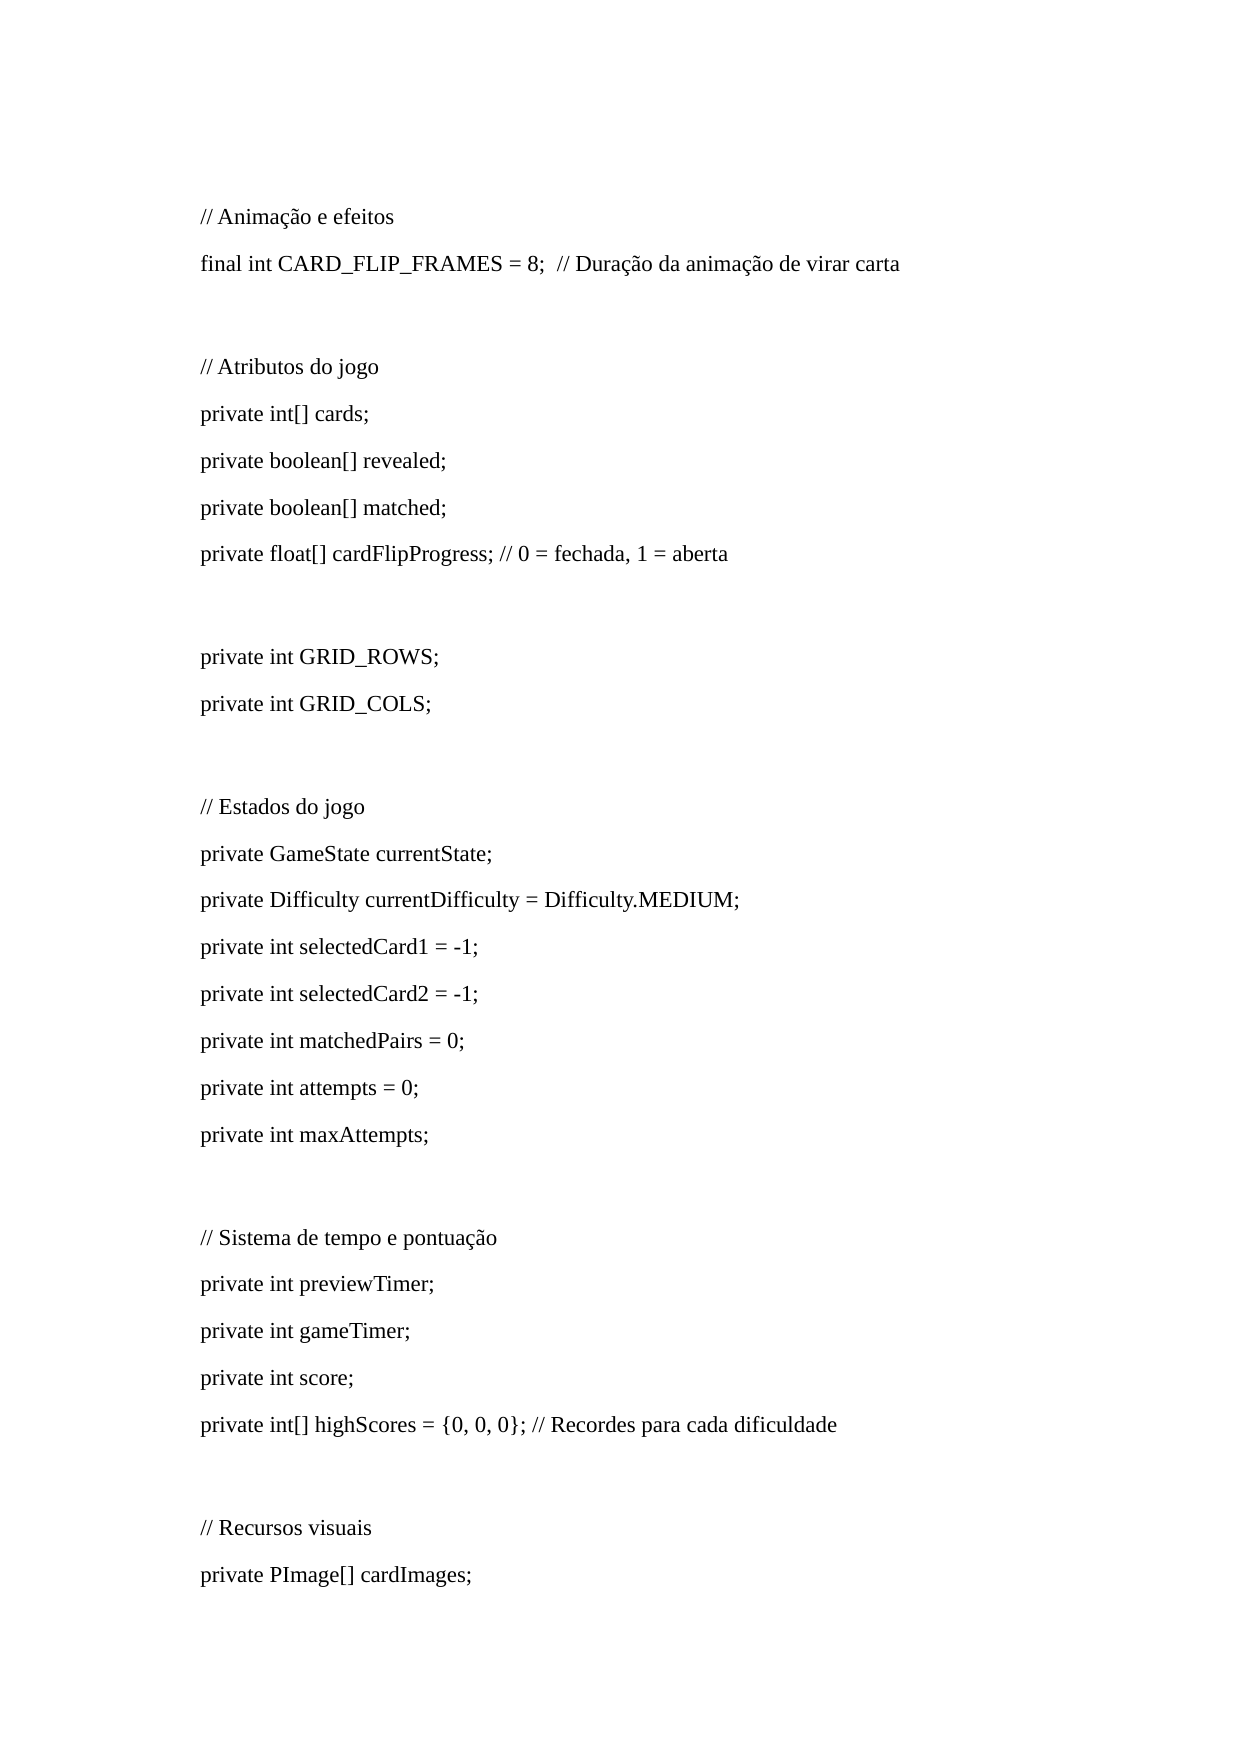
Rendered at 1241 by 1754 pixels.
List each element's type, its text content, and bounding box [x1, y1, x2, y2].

text private int selectedCard1 = -1; [177, 933, 1063, 960]
text // Animação e efeitos [177, 203, 1063, 230]
text final int CARD_FLIP_FRAMES = 8; // Duração da animação de virar carta [177, 250, 1063, 277]
text private int attempts = 0; [177, 1074, 1063, 1100]
text private float[] cardFlipProgress; // 0 = fechada, 1 = aberta [177, 541, 1063, 567]
text private int[] cards; [177, 400, 1063, 426]
text private int[] highScores = {0, 0, 0}; // Recordes para cada dificuldade [177, 1411, 1063, 1437]
text // Recursos visuais [177, 1514, 1063, 1540]
text private GameState currentState; [177, 840, 1063, 866]
text // Estados do jogo [177, 793, 1063, 819]
text private int GRID_ROWS; [177, 643, 1063, 669]
text private PImage[] cardImages; [177, 1561, 1063, 1587]
text // Sistema de tempo e pontuação [177, 1224, 1063, 1250]
text private int previewTimer; [177, 1271, 1063, 1297]
text private boolean[] revealed; [177, 447, 1063, 473]
text private int selectedCard2 = -1; [177, 980, 1063, 1007]
text private boolean[] matched; [177, 494, 1063, 520]
text private int maxAttempts; [177, 1121, 1063, 1147]
text private int matchedPairs = 0; [177, 1027, 1063, 1053]
text // Atributos do jogo [177, 353, 1063, 379]
text private Difficulty currentDifficulty = Difficulty.MEDIUM; [177, 887, 1063, 913]
text private int gameTimer; [177, 1317, 1063, 1344]
text private int score; [177, 1364, 1063, 1391]
text private int GRID_COLS; [177, 690, 1063, 716]
